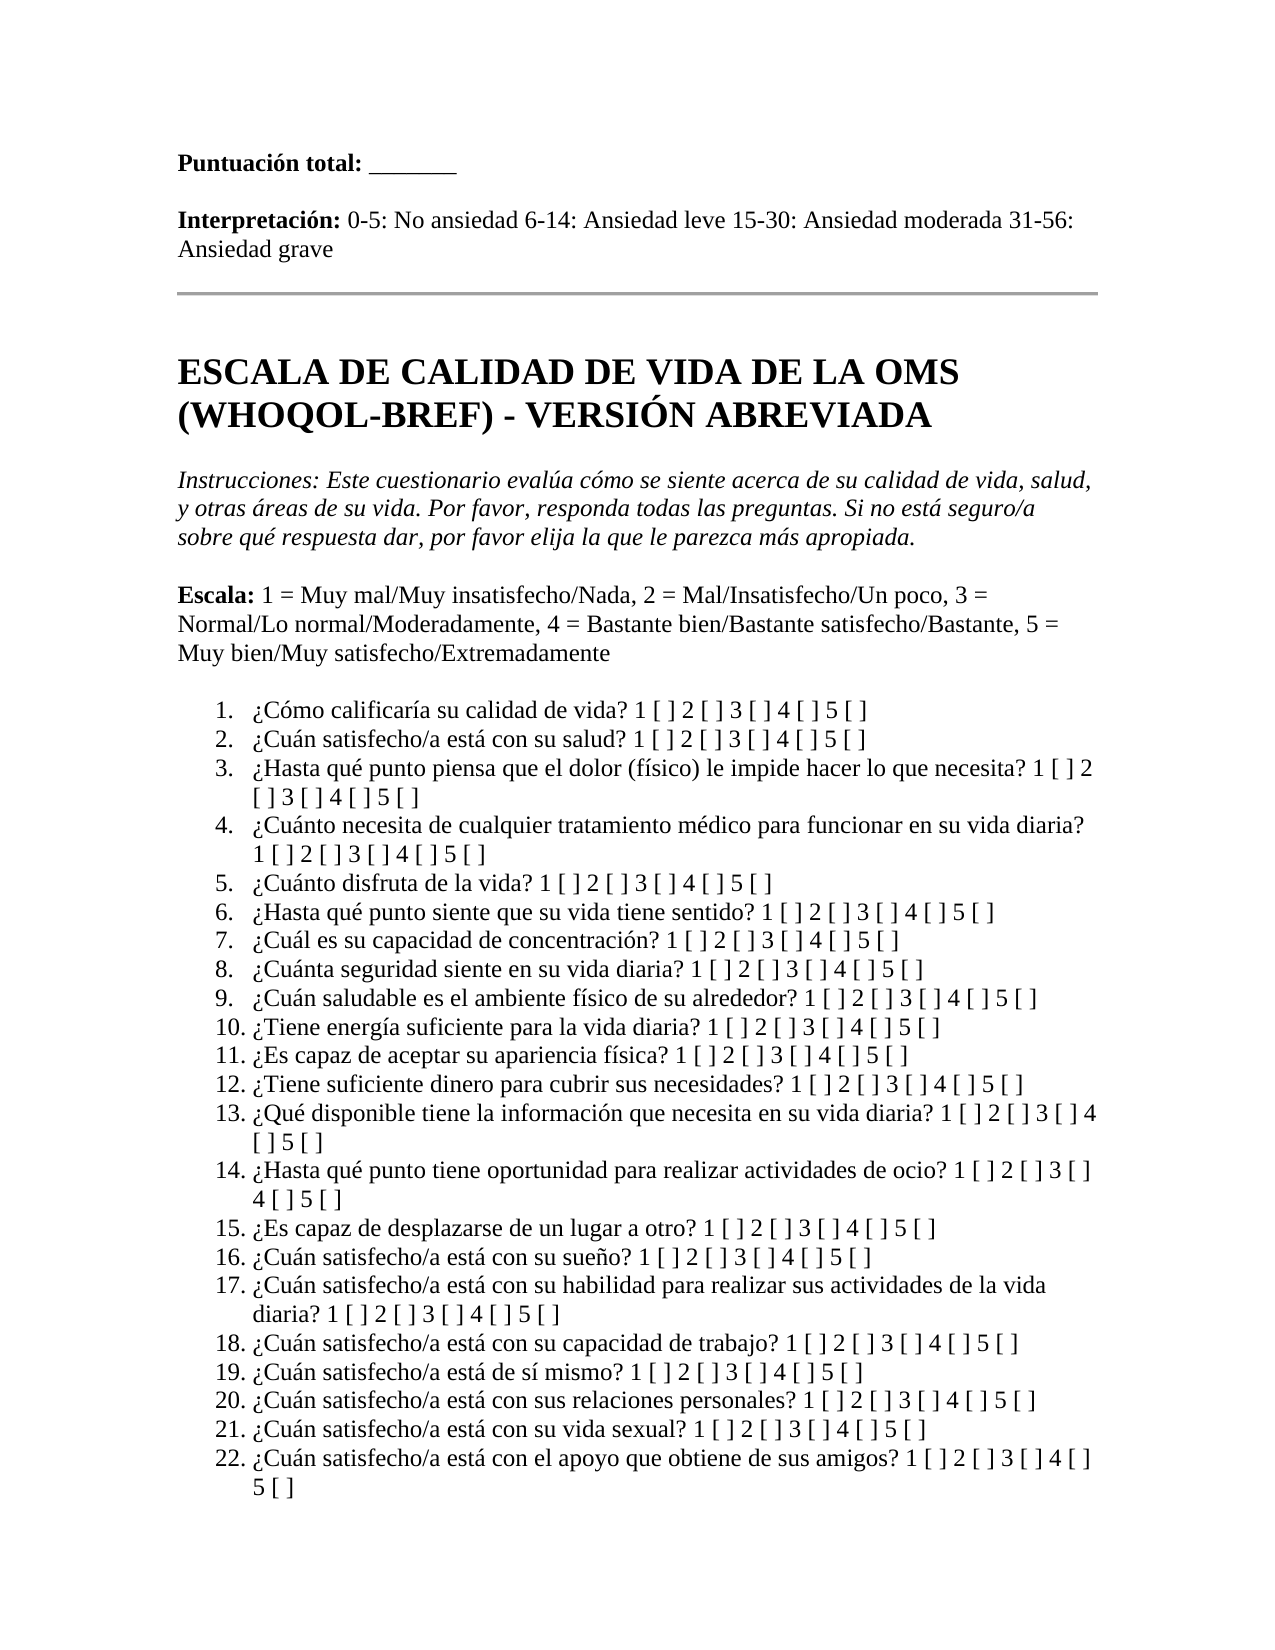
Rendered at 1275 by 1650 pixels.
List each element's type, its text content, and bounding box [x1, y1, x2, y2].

list ¿Tiene suficiente dinero para cubrir sus necesidades? 1 [ ] 2 [ ] 3 [ ] 4 [ ] 5 [ ] [215, 1069, 1098, 1098]
list ¿Cuánta seguridad siente en su vida diaria? 1 [ ] 2 [ ] 3 [ ] 4 [ ] 5 [ ] [215, 954, 1098, 983]
list ¿Cuán satisfecho/a está con su sueño? 1 [ ] 2 [ ] 3 [ ] 4 [ ] 5 [ ] [215, 1242, 1098, 1271]
list ¿Es capaz de desplazarse de un lugar a otro? 1 [ ] 2 [ ] 3 [ ] 4 [ ] 5 [ ] [215, 1213, 1098, 1242]
list ¿Cuánto disfruta de la vida? 1 [ ] 2 [ ] 3 [ ] 4 [ ] 5 [ ] [215, 868, 1098, 897]
list ¿Cuán satisfecho/a está con su vida sexual? 1 [ ] 2 [ ] 3 [ ] 4 [ ] 5 [ ] [215, 1414, 1098, 1443]
list ¿Hasta qué punto siente que su vida tiene sentido? 1 [ ] 2 [ ] 3 [ ] 4 [ ] 5 [ ] [215, 897, 1098, 926]
list ¿Cuán satisfecho/a está con su capacidad de trabajo? 1 [ ] 2 [ ] 3 [ ] 4 [ ] 5 [ ] [215, 1328, 1098, 1357]
text ESCALA DE CALIDAD DE VIDA DE LA OMS (WHOQOL-BREF) - VERSIÓN ABREVIADA [177, 349, 1098, 436]
list ¿Hasta qué punto piensa que el dolor (físico) le impide hacer lo que necesita? 1 [ ] 2 [ ] 3 [ ] 4 [ ] 5 [ ] [215, 753, 1098, 811]
list ¿Cuál es su capacidad de concentración? 1 [ ] 2 [ ] 3 [ ] 4 [ ] 5 [ ] [215, 926, 1098, 954]
list ¿Cuán satisfecho/a está con sus relaciones personales? 1 [ ] 2 [ ] 3 [ ] 4 [ ] 5 [ ] [215, 1386, 1098, 1414]
text Interpretación: 0-5: No ansiedad 6-14: Ansiedad leve 15-30: Ansiedad moderada 31-56: Ansiedad grave [177, 206, 1098, 263]
text Instrucciones: Este cuestionario evalúa cómo se siente acerca de su calidad de vida, salud, y otras áreas de su vida. Por favor, responda todas las preguntas. Si no está seguro/a sobre qué respuesta dar, por favor elija la que le parezca más apropiada. [177, 465, 1098, 551]
list ¿Cómo calificaría su calidad de vida? 1 [ ] 2 [ ] 3 [ ] 4 [ ] 5 [ ] [215, 696, 1098, 724]
list ¿Cuán satisfecho/a está de sí mismo? 1 [ ] 2 [ ] 3 [ ] 4 [ ] 5 [ ] [215, 1357, 1098, 1386]
list ¿Tiene energía suficiente para la vida diaria? 1 [ ] 2 [ ] 3 [ ] 4 [ ] 5 [ ] [215, 1012, 1098, 1041]
list ¿Hasta qué punto tiene oportunidad para realizar actividades de ocio? 1 [ ] 2 [ ] 3 [ ] 4 [ ] 5 [ ] [215, 1156, 1098, 1213]
list ¿Es capaz de aceptar su apariencia física? 1 [ ] 2 [ ] 3 [ ] 4 [ ] 5 [ ] [215, 1041, 1098, 1069]
text Escala: 1 = Muy mal/Muy insatisfecho/Nada, 2 = Mal/Insatisfecho/Un poco, 3 = Normal/Lo normal/Moderadamente, 4 = Bastante bien/Bastante satisfecho/Bastante, 5 = Muy bien/Muy satisfecho/Extremadamente [177, 580, 1098, 666]
list ¿Cuánto necesita de cualquier tratamiento médico para funcionar en su vida diaria? 1 [ ] 2 [ ] 3 [ ] 4 [ ] 5 [ ] [215, 811, 1098, 868]
text Puntuación total: _______ [177, 148, 1098, 176]
list ¿Qué disponible tiene la información que necesita en su vida diaria? 1 [ ] 2 [ ] 3 [ ] 4 [ ] 5 [ ] [215, 1098, 1098, 1156]
list ¿Cuán satisfecho/a está con el apoyo que obtiene de sus amigos? 1 [ ] 2 [ ] 3 [ ] 4 [ ] 5 [ ] [215, 1443, 1098, 1501]
list ¿Cuán saludable es el ambiente físico de su alrededor? 1 [ ] 2 [ ] 3 [ ] 4 [ ] 5 [ ] [215, 983, 1098, 1012]
list ¿Cuán satisfecho/a está con su habilidad para realizar sus actividades de la vida diaria? 1 [ ] 2 [ ] 3 [ ] 4 [ ] 5 [ ] [215, 1271, 1098, 1328]
list ¿Cuán satisfecho/a está con su salud? 1 [ ] 2 [ ] 3 [ ] 4 [ ] 5 [ ] [215, 724, 1098, 753]
